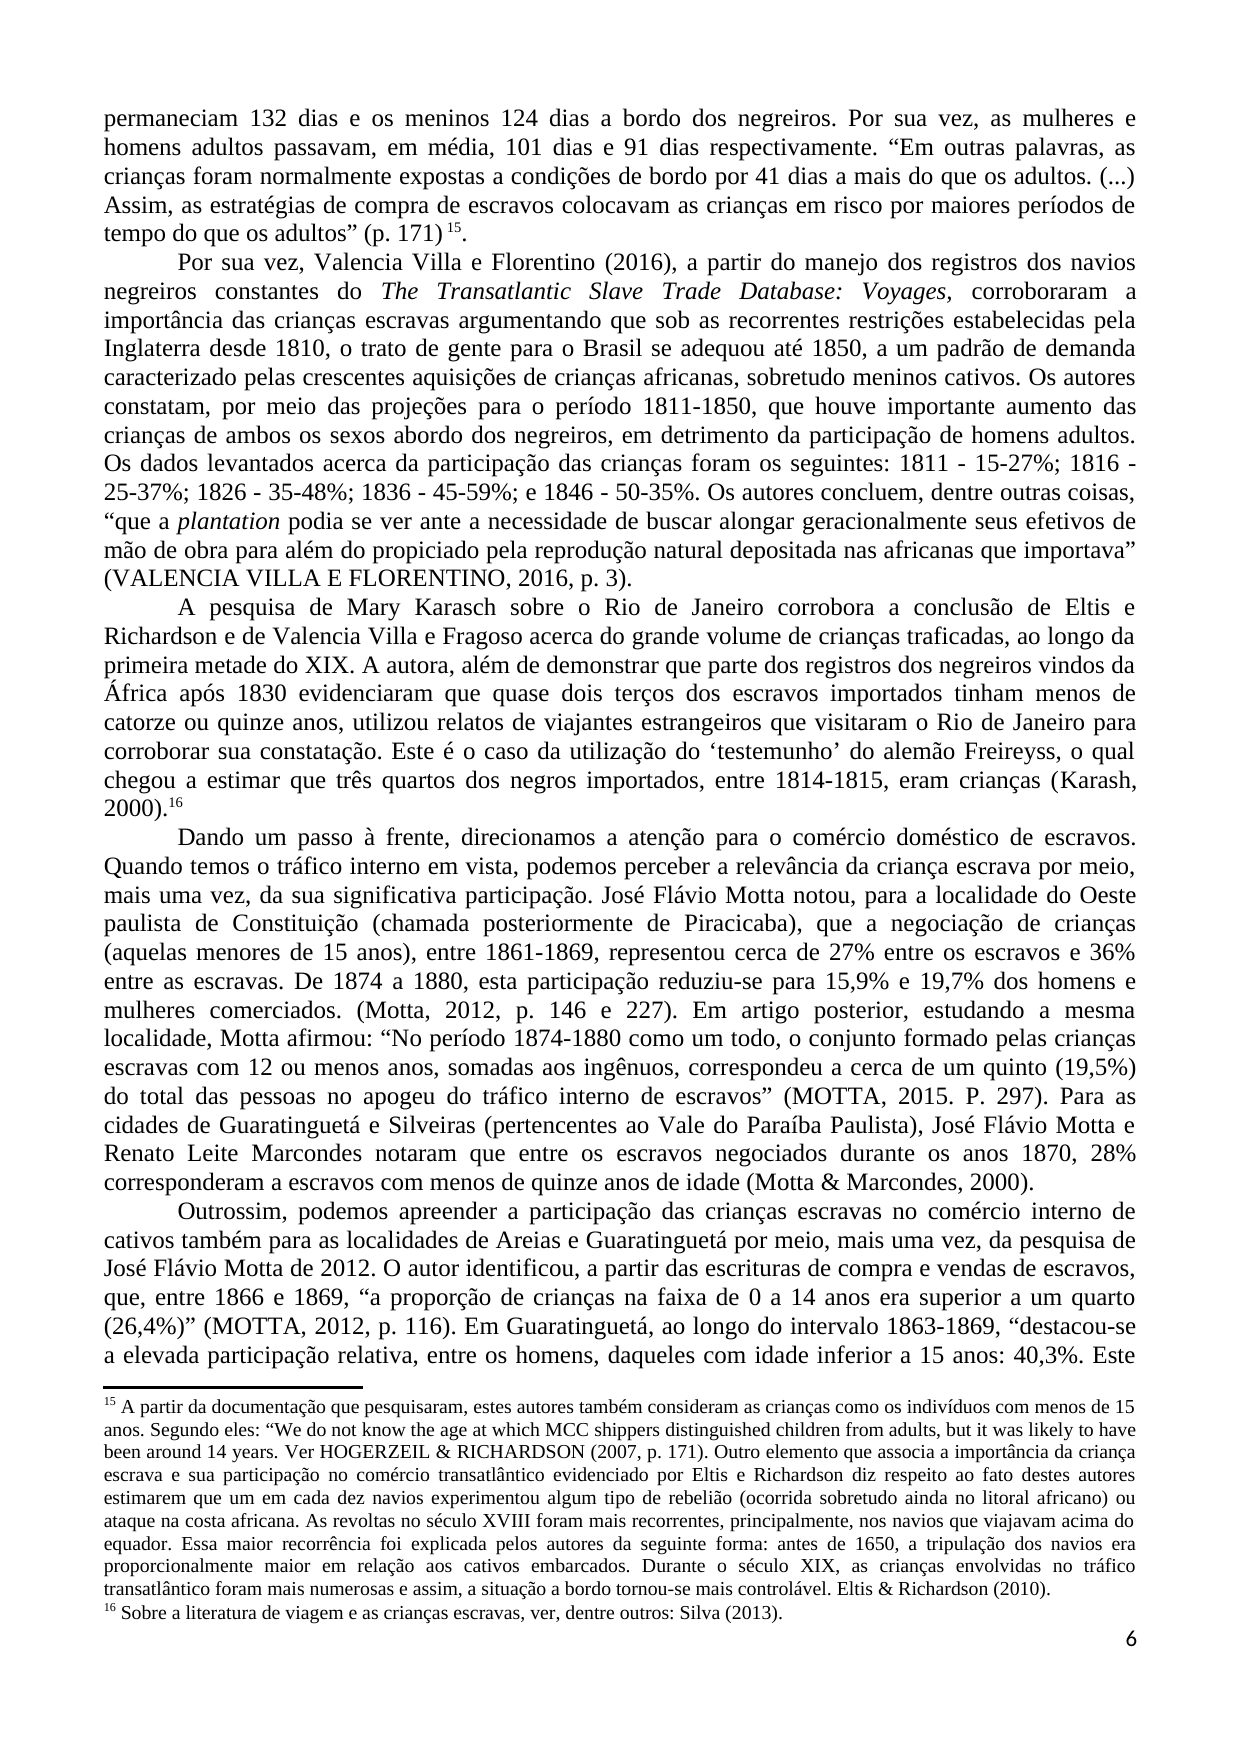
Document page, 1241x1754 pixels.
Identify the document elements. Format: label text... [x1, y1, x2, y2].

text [103, 1196, 1137, 1368]
text Dando um passo à frente, direcionamos a atenção para o comércio doméstico de escravos. Quando temos o tráfico interno em vista, podemos perceber a relevância da criança escrava por meio, mais uma vez, da sua significativa participação. José Flávio Motta notou, para a localidade do Oeste paulista de Constituição (chamada posteriormente de Piracicaba), que a negociação de crianças (aquelas menores de 15 anos), entre 1861-1869, representou cerca de 27% entre os escravos e 36% entre as escravas. De 1874 a 1880, esta participação reduziu-se para 15,9% e 19,7% dos homens e mulheres comerciados. (Motta, 2012, p. 146 e 227). Em artigo posterior, estudando a mesma localidade, Motta afirmou: “No período 1874-1880 como um todo, o conjunto formado pelas crianças escravas com 12 ou menos anos, somadas aos ingênuos, correspondeu a cerca de um quinto (19,5%) do total das pessoas no apogeu do tráfico interno de escravos” (MOTTA, 2015. P. 297). Para as cidades de Guaratinguetá e Silveiras (pertencentes ao Vale do Paraíba Paulista), José Flávio Motta e Renato Leite Marcondes notaram que entre os escravos negociados durante os anos 1870, 28% corresponderam a escravos com menos de quinze anos de idade (Motta & Marcondes, 2000). [103, 822, 1137, 1196]
text A pesquisa de Mary Karasch sobre o Rio de Janeiro corrobora a conclusão de Eltis e Richardson e de Valencia Villa e Fragoso acerca do grande volume de crianças traficadas, ao longo da primeira metade do XIX. A autora, além de demonstrar que parte dos registros dos negreiros vindos da África após 1830 evidenciaram que quase dois terços dos escravos importados tinham menos de catorze ou quinze anos, utilizou relatos de viajantes estrangeiros que visitaram o Rio de Janeiro para corroborar sua constatação. Este é o caso da utilização do ‘testemunho’ do alemão Freireyss, o qual chegou a estimar que três quartos dos negros importados, entre 1814-1815, eram crianças (Karash, 2000). [103, 592, 1137, 822]
text Por sua vez, Valencia Villa e Florentino (2016), a partir do manejo dos registros dos navios negreiros constantes do The Transatlantic Slave Trade Database: Voyages, corroboraram a importância das crianças escravas argumentando que sob as recorrentes restrições estabelecidas pela Inglaterra desde 1810, o trato de gente para o Brasil se adequou até 1850, a um padrão de demanda caracterizado pelas crescentes aquisições de crianças africanas, sobretudo meninos cativos. Os autores constatam, por meio das projeções para o período 1811-1850, que houve importante aumento das crianças de ambos os sexos abordo dos negreiros, em detrimento da participação de homens adultos. Os dados levantados acerca da participação das crianças foram os seguintes: 1811 - 15-27%; 1816 - 25-37%; 1826 - 35-48%; 1836 - 45-59%; e 1846 - 50-35%. Os autores concluem, dentre outras coisas, “que a plantation podia se ver ante a necessidade de buscar alongar geracionalmente seus efetivos de mão de obra para além do propiciado pela reprodução natural depositada nas africanas que importava” (VALENCIA VILLA E FLORENTINO, 2016, p. 3). [103, 247, 1137, 592]
text A partir da análise de 39 viagens realizadas pelos holandeses da Dutch Middelburgsche Commercie Compagnie, ao longo do século XVIII, David Richardson e Simon Hogerzeil estudaram a relação entre a estratégia de comércio dos traficantes de escravos e a dinâmica de mortalidade dos escravos embarcados. Nesta pesquisa, além de constatarem que as crianças passaram a ter maior atenção dos traficantes, pois possuíam maior maleabilidade, capacidade de adaptação e aprendizado em relação aos adultos, observaram que as crianças – que perfizeram quase 20% dos escravos comprados pelos navios da companhia – suportavam mais tempo embarcadas. Em média, As meninas permaneciam 132 dias e os meninos 124 dias a bordo dos negreiros. Por sua vez, as mulheres e homens adultos passavam, em média, 101 dias e 91 dias respectivamente. “Em outras palavras, as crianças foram normalmente expostas a condições de bordo por 41 dias a mais do que os adultos. (...) Assim, as estratégias de compra de escravos colocavam as crianças em risco por maiores períodos de tempo do que os adultos” (p. 171) . [103, 103, 1137, 247]
